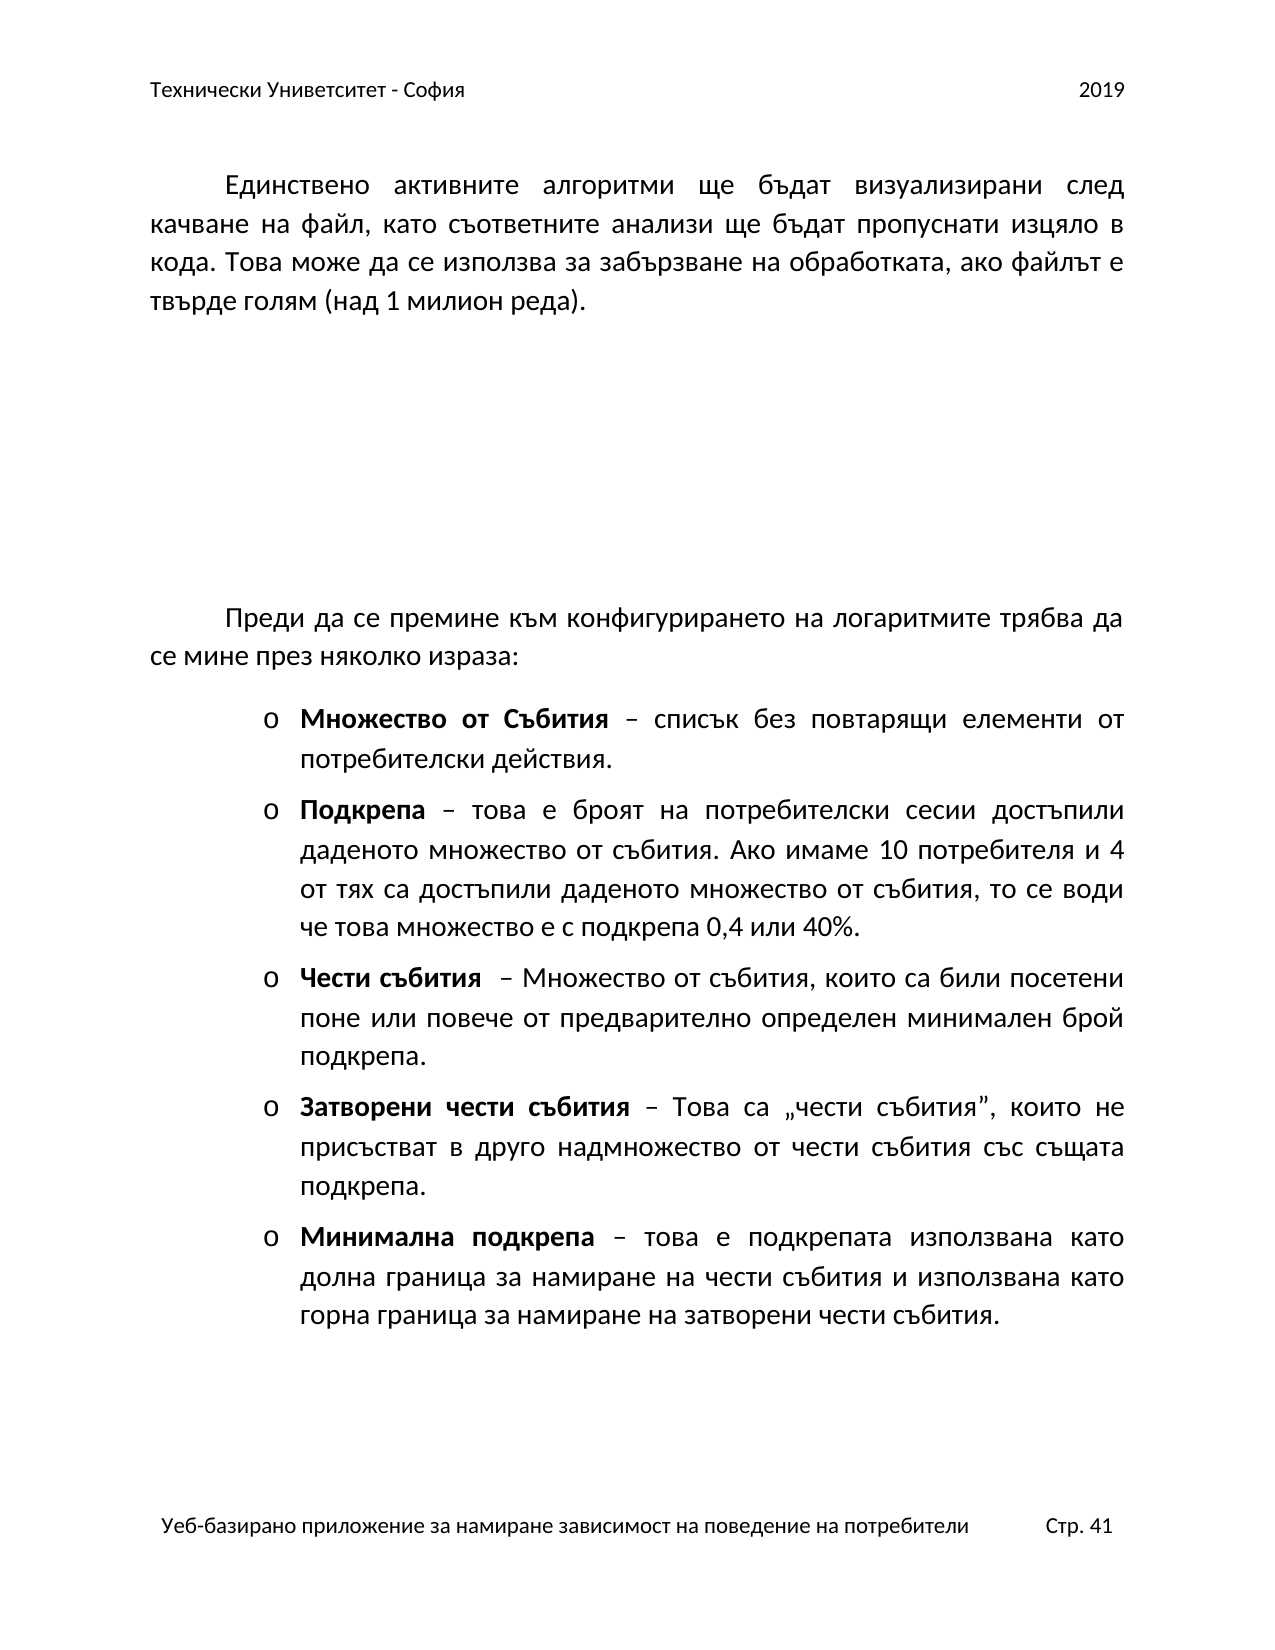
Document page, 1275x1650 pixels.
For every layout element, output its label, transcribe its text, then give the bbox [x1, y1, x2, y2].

list Чести събития – Множество от събития, които са били посетени поне или повече от предварително определен минимален брой подкрепа. [262, 959, 1125, 1073]
list Минимална подкрепа – това е подкрепата използвана като долна граница за намиране на чести събития и използвана като горна граница за намиране на затворени чести събития. [262, 1218, 1125, 1332]
text Единствено активните алгоритми ще бъдат визуализирани след качване на файл, като съответните анализи ще бъдат пропуснати изцяло в кода. Това може да се използва за забързване на обработката, ако файлът е твърде голям (над 1 милион реда). [150, 166, 1125, 317]
text Преди да се премине към конфигурирането на логаритмите трябва да се мине през няколко израза: [150, 599, 1125, 673]
list Затворени чести събития – Това са „чести събития”, които не присъстват в другo надмножество от чести събития със същата подкрепа. [262, 1088, 1125, 1202]
list Множество от Събития – списък без повтарящи елементи от потребителски действия. [262, 701, 1125, 776]
list Подкрепа – това е броят на потребителски сесии достъпили даденото множество от събития. Ако имаме 10 потребителя и 4 от тях са достъпили даденото множество от събития, то се води че това множество е с подкрепа 0,4 или 40%. [262, 791, 1125, 944]
